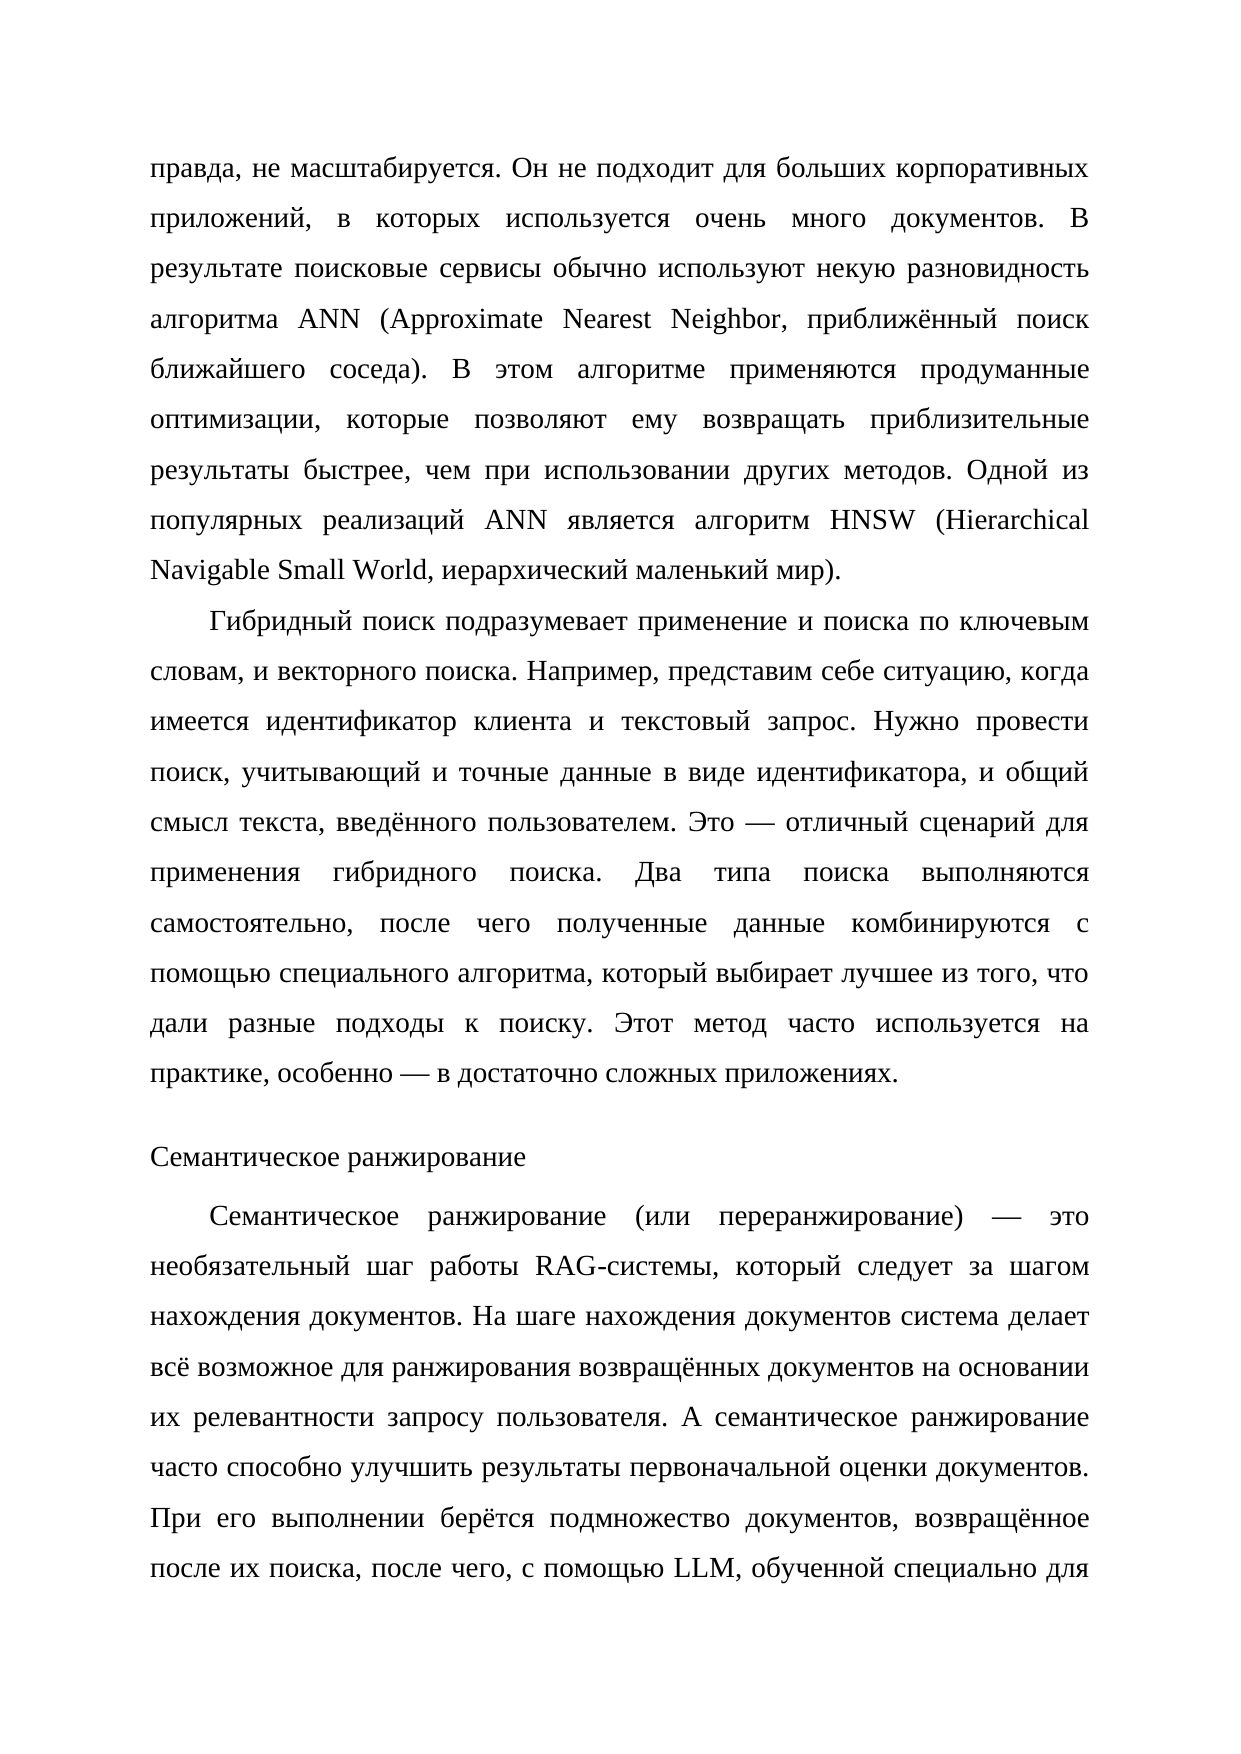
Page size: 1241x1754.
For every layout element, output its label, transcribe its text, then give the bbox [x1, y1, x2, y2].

text Гибридный поиск подразумевает применение и поиска по ключевым словам, и векторного поиска. Например, представим себе ситуацию, когда имеется идентификатор клиента и текстовый запрос. Нужно провести поиск, учитывающий и точные данные в виде идентификатора, и общий смысл текста, введённого пользователем. Это — отличный сценарий для применения гибридного поиска. Два типа поиска выполняются самостоятельно, после чего полученные данные комбинируются с помощью специального алгоритма, который выбирает лучшее из того, что дали разные подходы к поиску. Этот метод часто используется на практике, особенно — в достаточно сложных приложениях. [150, 603, 1090, 1089]
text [150, 1198, 1090, 1584]
subtitle Семантическое ранжирование [150, 1139, 1090, 1173]
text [150, 150, 1090, 586]
